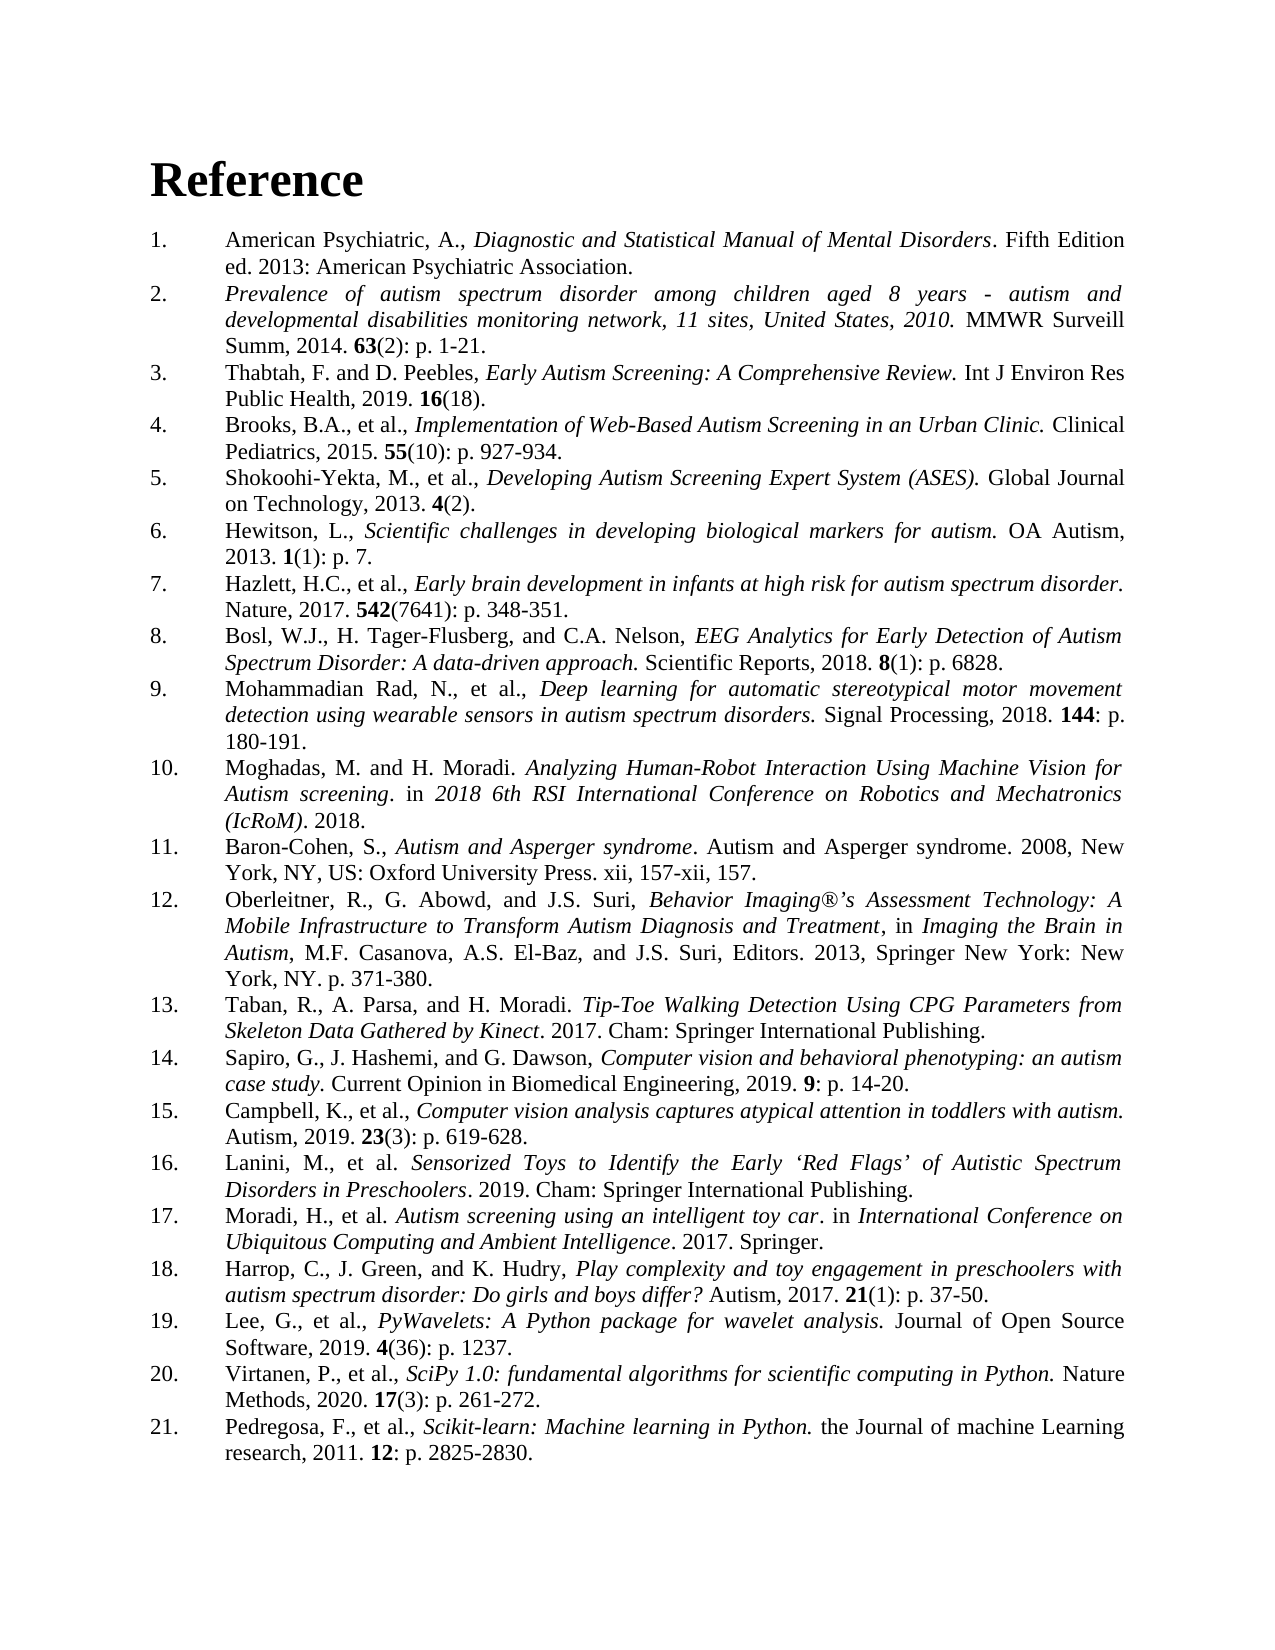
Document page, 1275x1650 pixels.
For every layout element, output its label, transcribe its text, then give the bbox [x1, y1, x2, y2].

text 16. Lanini, M., et al. Sensorized Toys to Identify the Early ‘Red Flags’ of Autistic Spectrum Disorders in Preschoolers. 2019. Cham: Springer International Publishing. [150, 1149, 1125, 1202]
text 1. American Psychiatric, A., Diagnostic and Statistical Manual of Mental Disorders. Fifth Edition ed. 2013: American Psychiatric Association. [150, 224, 1125, 280]
text 14. Sapiro, G., J. Hashemi, and G. Dawson, Computer vision and behavioral phenotyping: an autism case study. Current Opinion in Biomedical Engineering, 2019. 9: p. 14-20. [150, 1044, 1125, 1097]
text 2. Prevalence of autism spectrum disorder among children aged 8 years - autism and developmental disabilities monitoring network, 11 sites, United States, 2010. MMWR Surveill Summ, 2014. 63(2): p. 1-21. [150, 280, 1125, 359]
text 3. Thabtah, F. and D. Peebles, Early Autism Screening: A Comprehensive Review. Int J Environ Res Public Health, 2019. 16(18). [150, 359, 1125, 411]
text 12. Oberleitner, R., G. Abowd, and J.S. Suri, Behavior Imaging®’s Assessment Technology: A Mobile Infrastructure to Transform Autism Diagnosis and Treatment, in Imaging the Brain in Autism, M.F. Casanova, A.S. El-Baz, and J.S. Suri, Editors. 2013, Springer New York: New York, NY. p. 371-380. [150, 886, 1125, 991]
text 4. Brooks, B.A., et al., Implementation of Web-Based Autism Screening in an Urban Clinic. Clinical Pediatrics, 2015. 55(10): p. 927-934. [150, 411, 1125, 464]
text 20. Virtanen, P., et al., SciPy 1.0: fundamental algorithms for scientific computing in Python. Nature Methods, 2020. 17(3): p. 261-272. [150, 1360, 1125, 1413]
text 13. Taban, R., A. Parsa, and H. Moradi. Tip-Toe Walking Detection Using CPG Parameters from Skeleton Data Gathered by Kinect. 2017. Cham: Springer International Publishing. [150, 991, 1125, 1044]
text 11. Baron-Cohen, S., Autism and Asperger syndrome. Autism and Asperger syndrome. 2008, New York, NY, US: Oxford University Press. xii, 157-xii, 157. [150, 833, 1125, 886]
text 9. Mohammadian Rad, N., et al., Deep learning for automatic stereotypical motor movement detection using wearable sensors in autism spectrum disorders. Signal Processing, 2018. 144: p. 180-191. [150, 675, 1125, 754]
text 7. Hazlett, H.C., et al., Early brain development in infants at high risk for autism spectrum disorder. Nature, 2017. 542(7641): p. 348-351. [150, 569, 1125, 622]
text 15. Campbell, K., et al., Computer vision analysis captures atypical attention in toddlers with autism. Autism, 2019. 23(3): p. 619-628. [150, 1097, 1125, 1149]
text 18. Harrop, C., J. Green, and K. Hudry, Play complexity and toy engagement in preschoolers with autism spectrum disorder: Do girls and boys differ? Autism, 2017. 21(1): p. 37-50. [150, 1255, 1125, 1307]
text 17. Moradi, H., et al. Autism screening using an intelligent toy car. in International Conference on Ubiquitous Computing and Ambient Intelligence. 2017. Springer. [150, 1202, 1125, 1255]
text 8. Bosl, W.J., H. Tager-Flusberg, and C.A. Nelson, EEG Analytics for Early Detection of Autism Spectrum Disorder: A data-driven approach. Scientific Reports, 2018. 8(1): p. 6828. [150, 622, 1125, 675]
text 21. Pedregosa, F., et al., Scikit-learn: Machine learning in Python. the Journal of machine Learning research, 2011. 12: p. 2825-2830. [150, 1413, 1125, 1466]
text 19. Lee, G., et al., PyWavelets: A Python package for wavelet analysis. Journal of Open Source Software, 2019. 4(36): p. 1237. [150, 1307, 1125, 1360]
text 10. Moghadas, M. and H. Moradi. Analyzing Human-Robot Interaction Using Machine Vision for Autism screening. in 2018 6th RSI International Conference on Robotics and Mechatronics (IcRoM). 2018. [150, 754, 1125, 833]
subtitle Reference [150, 150, 1125, 207]
text 6. Hewitson, L., Scientific challenges in developing biological markers for autism. OA Autism, 2013. 1(1): p. 7. [150, 517, 1125, 569]
text 5. Shokoohi-Yekta, M., et al., Developing Autism Screening Expert System (ASES). Global Journal on Technology, 2013. 4(2). [150, 464, 1125, 517]
